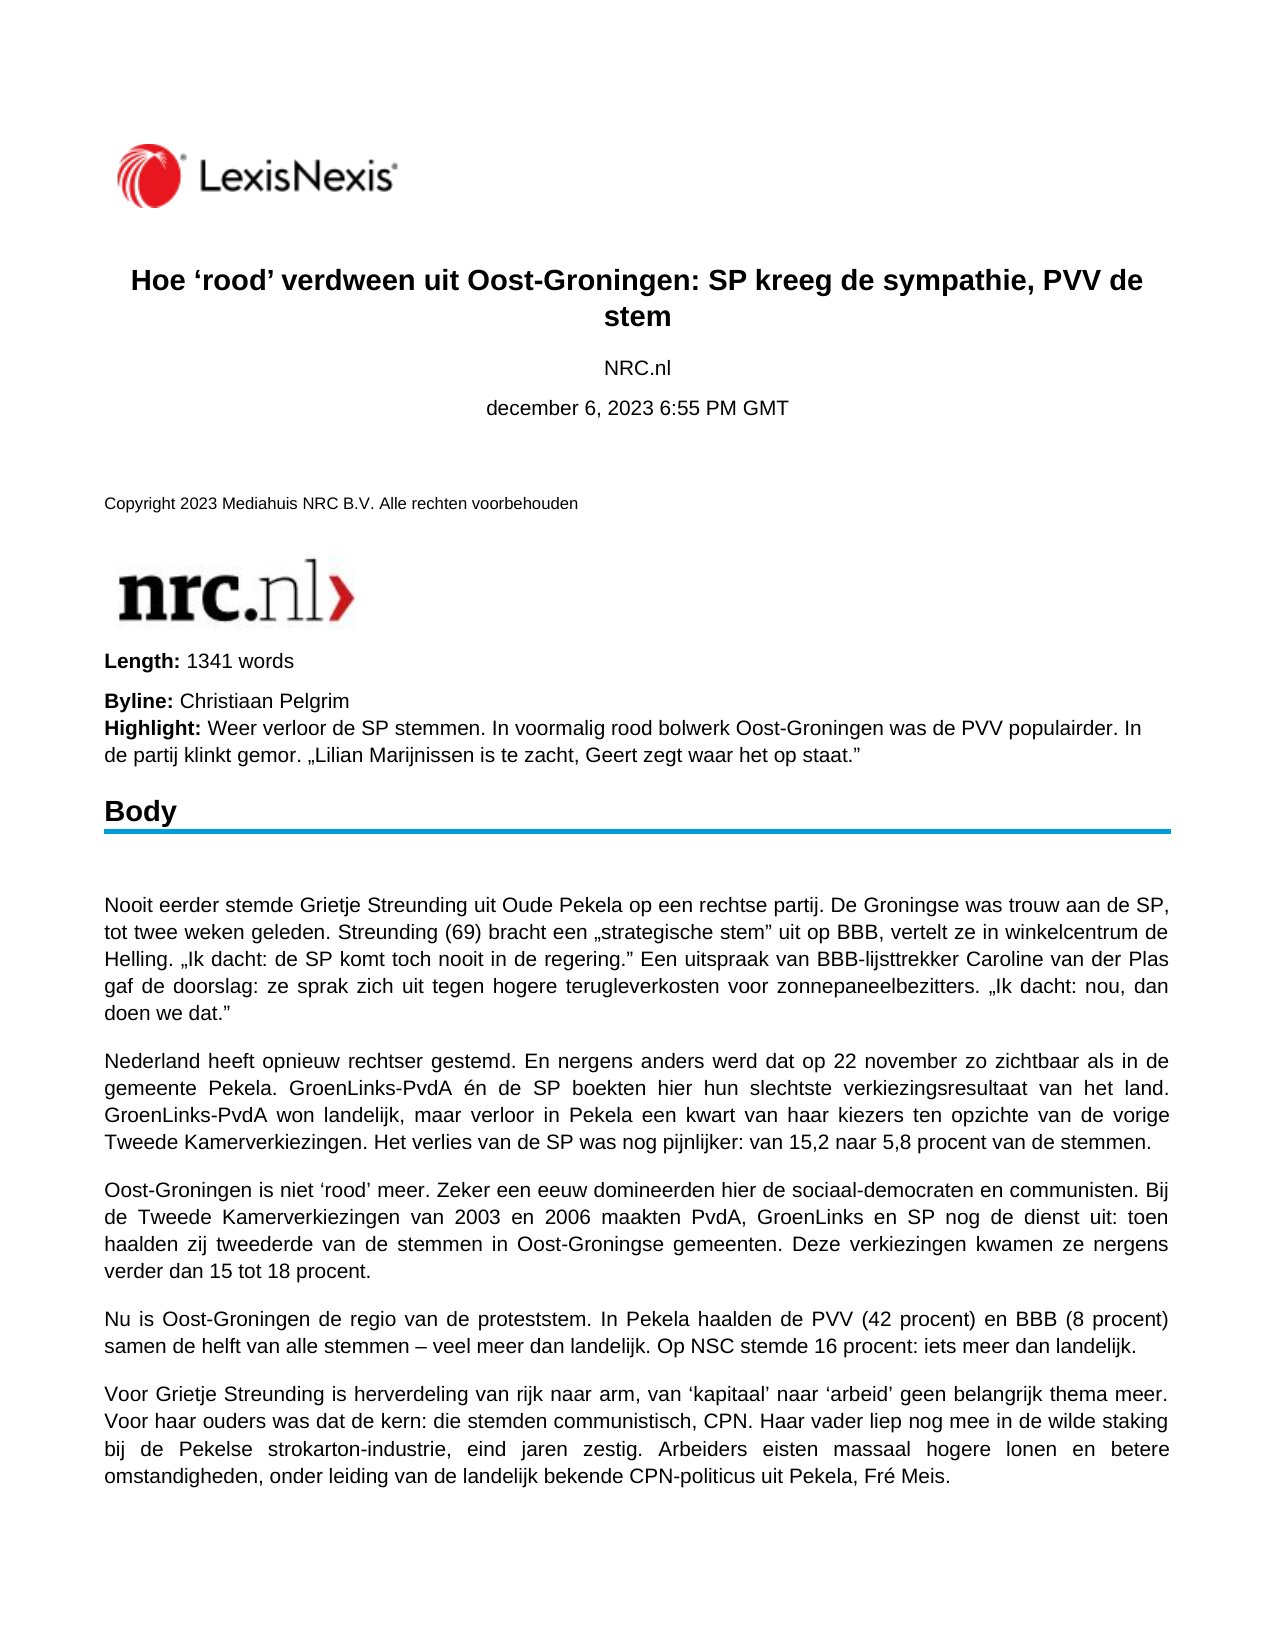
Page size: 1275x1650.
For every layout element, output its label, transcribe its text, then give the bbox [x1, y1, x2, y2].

text december 6, 2023 6:55 PM GMT [104, 393, 1171, 420]
picture [104, 144, 412, 208]
text Length: 1341 words [104, 646, 1171, 673]
text Body [104, 792, 1171, 827]
text Nederland heeft opnieuw rechtser gestemd. En nergens anders werd dat op 22 november zo zichtbaar als in de gemeente Pekela. GroenLinks-PvdA én de SP boekten hier hun slechtste verkiezingsresultaat van het land. GroenLinks-PvdA won landelijk, maar verloor in Pekela een kwart van haar kiezers ten opzichte van de vorige Tweede Kamerverkiezingen. Het verlies van de SP was nog pijnlijker: van 15,2 naar 5,8 procent van de stemmen. [104, 1046, 1171, 1154]
picture [104, 553, 364, 634]
text Nu is Oost-Groningen de regio van de proteststem. In Pekela haalden de PVV (42 procent) en BBB (8 procent) samen de helft van alle stemmen – veel meer dan landelijk. Op NSC stemde 16 procent: iets meer dan landelijk. [104, 1304, 1171, 1358]
subtitle Hoe ‘rood’ verdween uit Oost-Groningen: SP kreeg de sympathie, PVV de stem [104, 261, 1171, 332]
text Oost-Groningen is niet ‘rood’ meer. Zeker een eeuw domineerden hier de sociaal-democraten en communisten. Bij de Tweede Kamerverkiezingen van 2003 en 2006 maakten PvdA, GroenLinks en SP nog de dienst uit: toen haalden zij tweederde van de stemmen in Oost-Groningse gemeenten. Deze verkiezingen kwamen ze nergens verder dan 15 tot 18 procent. [104, 1175, 1171, 1283]
text Byline: Christiaan Pelgrim [104, 686, 1171, 713]
text Nooit eerder stemde Grietje Streunding uit Oude Pekela op een rechtse partij. De Groningse was trouw aan de SP, tot twee weken geleden. Streunding (69) bracht een „strategische stem” uit op BBB, vertelt ze in winkelcentrum de Helling. „Ik dacht: de SP komt toch nooit in de regering.” Een uitspraak van BBB-lijsttrekker Caroline van der Plas gaf de doorslag: ze sprak zich uit tegen hogere terugleverkosten voor zonnepaneelbezitters. „Ik dacht: nou, dan doen we dat.” [104, 889, 1171, 1025]
text Highlight: Weer verloor de SP stemmen. In voormalig rood bolwerk Oost-Groningen was de PVV populairder. In de partij klinkt gemor. „Lilian Marijnissen is te zacht, Geert zegt waar het op staat.” [104, 713, 1171, 767]
text Copyright 2023 Mediahuis NRC B.V. Alle rechten voorbehouden [104, 461, 1171, 513]
text NRC.nl [104, 353, 1171, 380]
text Voor Grietje Streunding is herverdeling van rijk naar arm, van ‘kapitaal’ naar ‘arbeid’ geen belangrijk thema meer. Voor haar ouders was dat de kern: die stemden communistisch, CPN. Haar vader liep nog mee in de wilde staking bij de Pekelse strokarton-industrie, eind jaren zestig. Arbeiders eisten massaal hogere lonen en betere omstandigheden, onder leiding van de landelijk bekende CPN-politicus uit Pekela, Fré Meis. [104, 1379, 1171, 1487]
